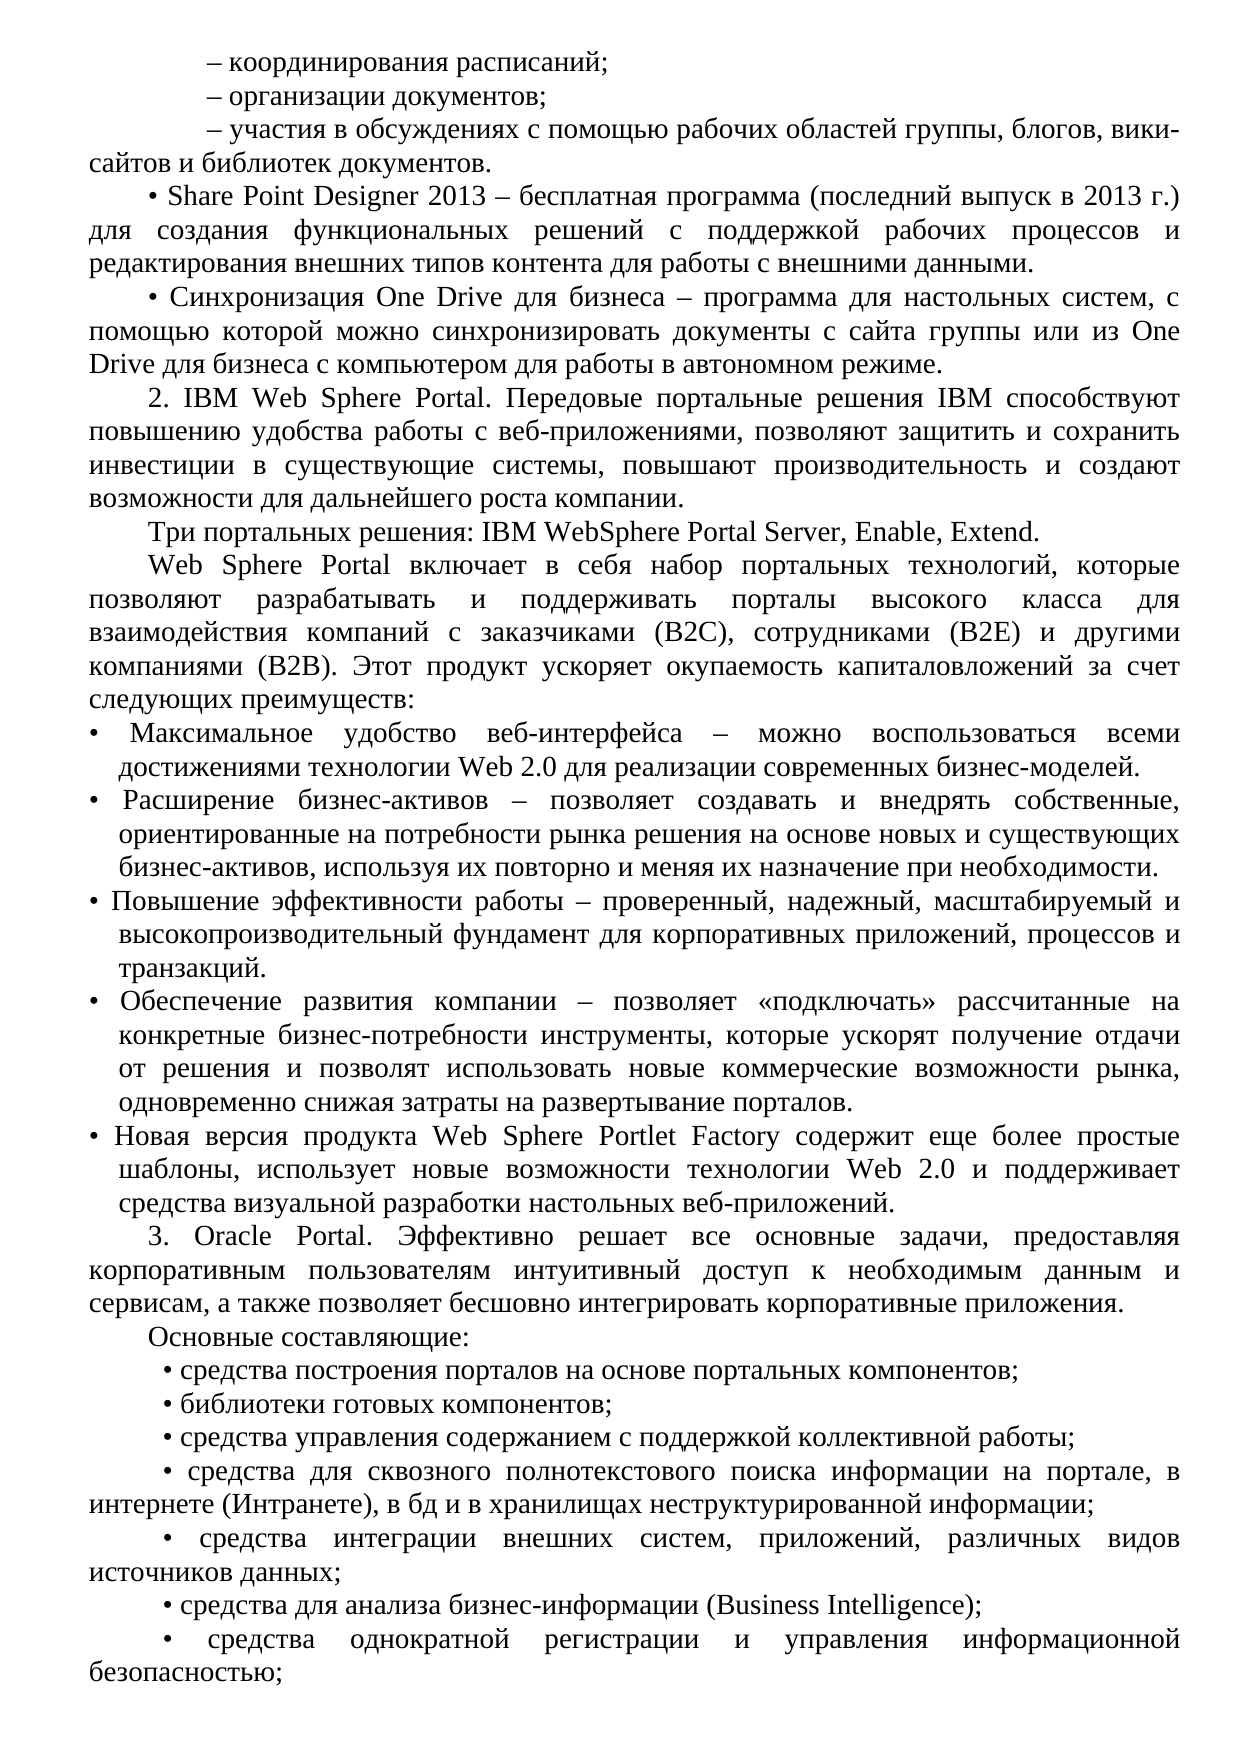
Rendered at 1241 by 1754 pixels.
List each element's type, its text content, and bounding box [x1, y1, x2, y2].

text • средства интеграции внешних систем, приложений, различных видов источников данных; [89, 1520, 1181, 1587]
text • средства для анализа бизнес-информации (Business Intelligence); [89, 1587, 1181, 1621]
text – участия в обсуждениях с помощью рабочих областей группы, блогов, вики-сайтов и библиотек документов. [89, 111, 1181, 178]
text • библиотеки готовых компонентов; [89, 1386, 1181, 1419]
text • Синхронизация One Drive для бизнеса – программа для настольных систем, с помощью которой можно синхронизировать документы с сайта группы или из One Drive для бизнеса с компьютером для работы в автономном режиме. [89, 279, 1181, 380]
text 2. IBM Web Sphere Portal. Передовые портальные решения IBM способствуют повышению удобства работы с веб-приложениями, позволяют защитить и сохранить инвестиции в существующие системы, повышают производительность и создают возможности для дальнейшего роста компании. [89, 380, 1181, 514]
text • средства для сквозного полнотекстового поиска информации на портале, в интернете (Интранете), в бд и в хранилищах неструктурированной информации; [89, 1453, 1181, 1520]
text • Расширение бизнес-активов – позволяет создавать и внедрять собственные, ориентированные на потребности рынка решения на основе новых и существующих бизнес-активов, используя их повторно и меняя их назначение при необходимости. [89, 782, 1181, 883]
text – координирования расписаний; [89, 44, 1181, 78]
text • Повышение эффективности работы – проверенный, надежный, масштабируемый и высокопроизводительный фундамент для корпоративных приложений, процессов и транзакций. [89, 883, 1181, 983]
text Основные составляющие: [89, 1319, 1181, 1352]
text Три портальных решения: IBM WebSphere Portal Server, Enable, Extend. [89, 514, 1181, 547]
text – организации документов; [89, 78, 1181, 111]
text • средства построения порталов на основе портальных компонентов; [89, 1352, 1181, 1386]
text • Новая версия продукта Web Sphere Portlet Factory содержит еще более простые шаблоны, использует новые возможности технологии Web 2.0 и поддерживает средства визуальной разработки настольных веб-приложений. [89, 1118, 1181, 1218]
text • Максимальное удобство веб-интерфейса – можно воспользоваться всеми достижениями технологии Web 2.0 для реализации современных бизнес-моделей. [89, 715, 1181, 782]
text • Обеспечение развития компании – позволяет «подключать» рассчитанные на конкретные бизнес-потребности инструменты, которые ускорят получение отдачи от решения и позволят использовать новые коммерческие возможности рынка, одновременно снижая затраты на развертывание порталов. [89, 983, 1181, 1118]
text • средства однократной регистрации и управления информационной безопасностью; [89, 1621, 1181, 1688]
text • Share Point Designer 2013 – бесплатная программа (последний выпуск в 2013 г.) для создания функциональных решений с поддержкой рабочих процессов и редактирования внешних типов контента для работы с внешними данными. [89, 178, 1181, 279]
text 3. Oracle Portal. Эффективно решает все основные задачи, предоставляя корпоративным пользователям интуитивный доступ к необходимым данным и сервисам, а также позволяет бесшовно интегрировать корпоративные приложения. [89, 1218, 1181, 1319]
text • средства управления содержанием с поддержкой коллективной работы; [89, 1419, 1181, 1453]
text Web Sphere Portal включает в себя набор портальных технологий, которые позволяют разрабатывать и поддерживать порталы высокого класса для взаимодействия компаний с заказчиками (В2С), сотрудниками (В2Е) и другими компаниями (В2В). Этот продукт ускоряет окупаемость капиталовложений за счет следующих преимуществ: [89, 547, 1181, 715]
